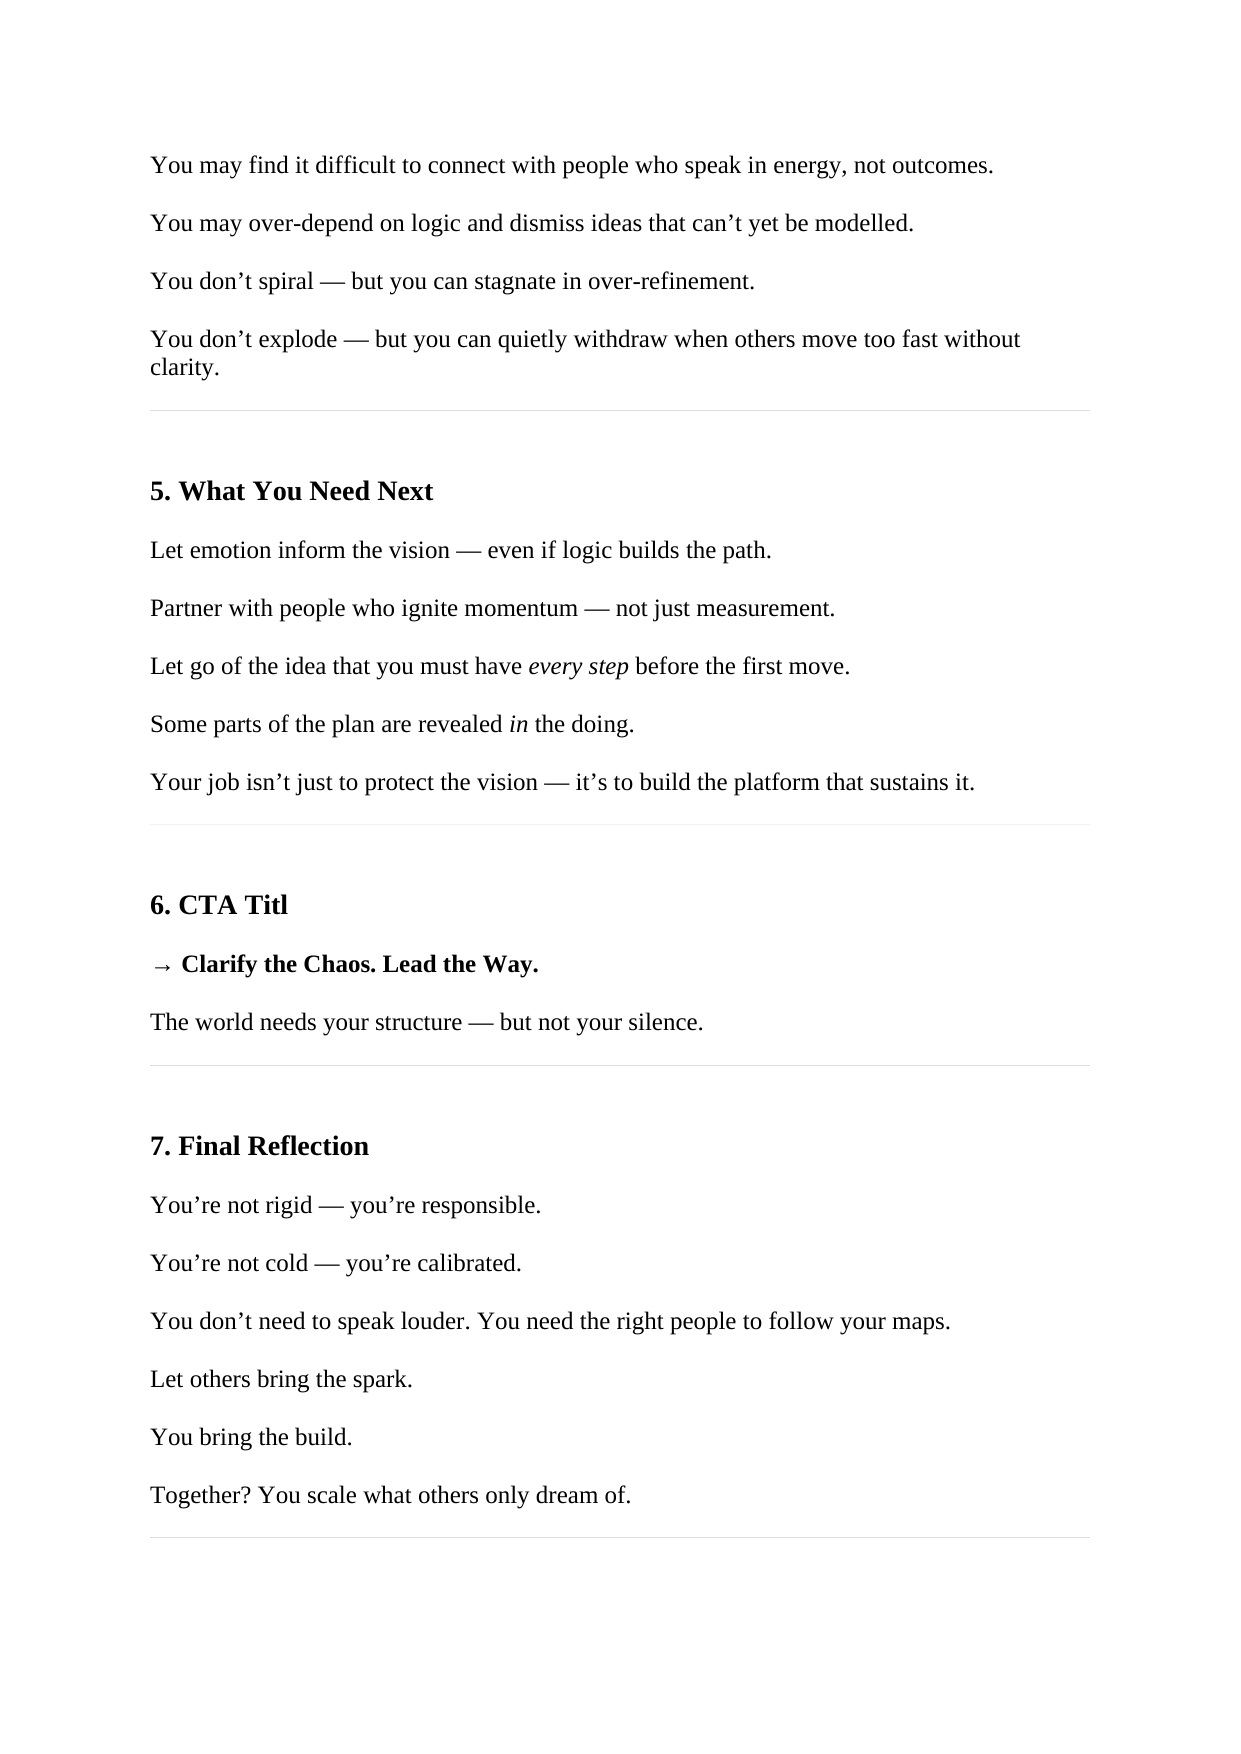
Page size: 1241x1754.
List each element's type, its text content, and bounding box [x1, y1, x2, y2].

text You bring the build. [150, 1422, 1090, 1451]
text You’re not rigid — you’re responsible. [150, 1190, 1090, 1219]
text Together? You scale what others only dream of. [150, 1480, 1090, 1508]
text Your job isn’t just to protect the vision — it’s to build the platform that sustains it. [150, 767, 1090, 796]
text Some parts of the plan are revealed in the doing. [150, 709, 1090, 738]
text The world needs your structure — but not your silence. [150, 1007, 1090, 1036]
text You may find it difficult to connect with people who speak in energy, not outcomes. [150, 150, 1090, 179]
text 6. CTA Titl [150, 888, 1090, 920]
text Let emotion inform the vision — even if logic builds the path. [150, 535, 1090, 564]
text 7. Final Reflection [150, 1129, 1090, 1161]
text Let others bring the spark. [150, 1364, 1090, 1393]
text Let go of the idea that you must have every step before the first move. [150, 651, 1090, 680]
text You’re not cold — you’re calibrated. [150, 1248, 1090, 1277]
text → Clarify the Chaos. Lead the Way. [150, 949, 1090, 978]
text You may over-depend on logic and dismiss ideas that can’t yet be modelled. [150, 208, 1090, 237]
text Partner with people who ignite momentum — not just measurement. [150, 593, 1090, 622]
text You don’t need to speak louder. You need the right people to follow your maps. [150, 1306, 1090, 1335]
text 5. What You Need Next [150, 474, 1090, 506]
text You don’t spiral — but you can stagnate in over-refinement. [150, 266, 1090, 294]
text You don’t explode — but you can quietly withdraw when others move too fast without clarity. [150, 324, 1090, 381]
